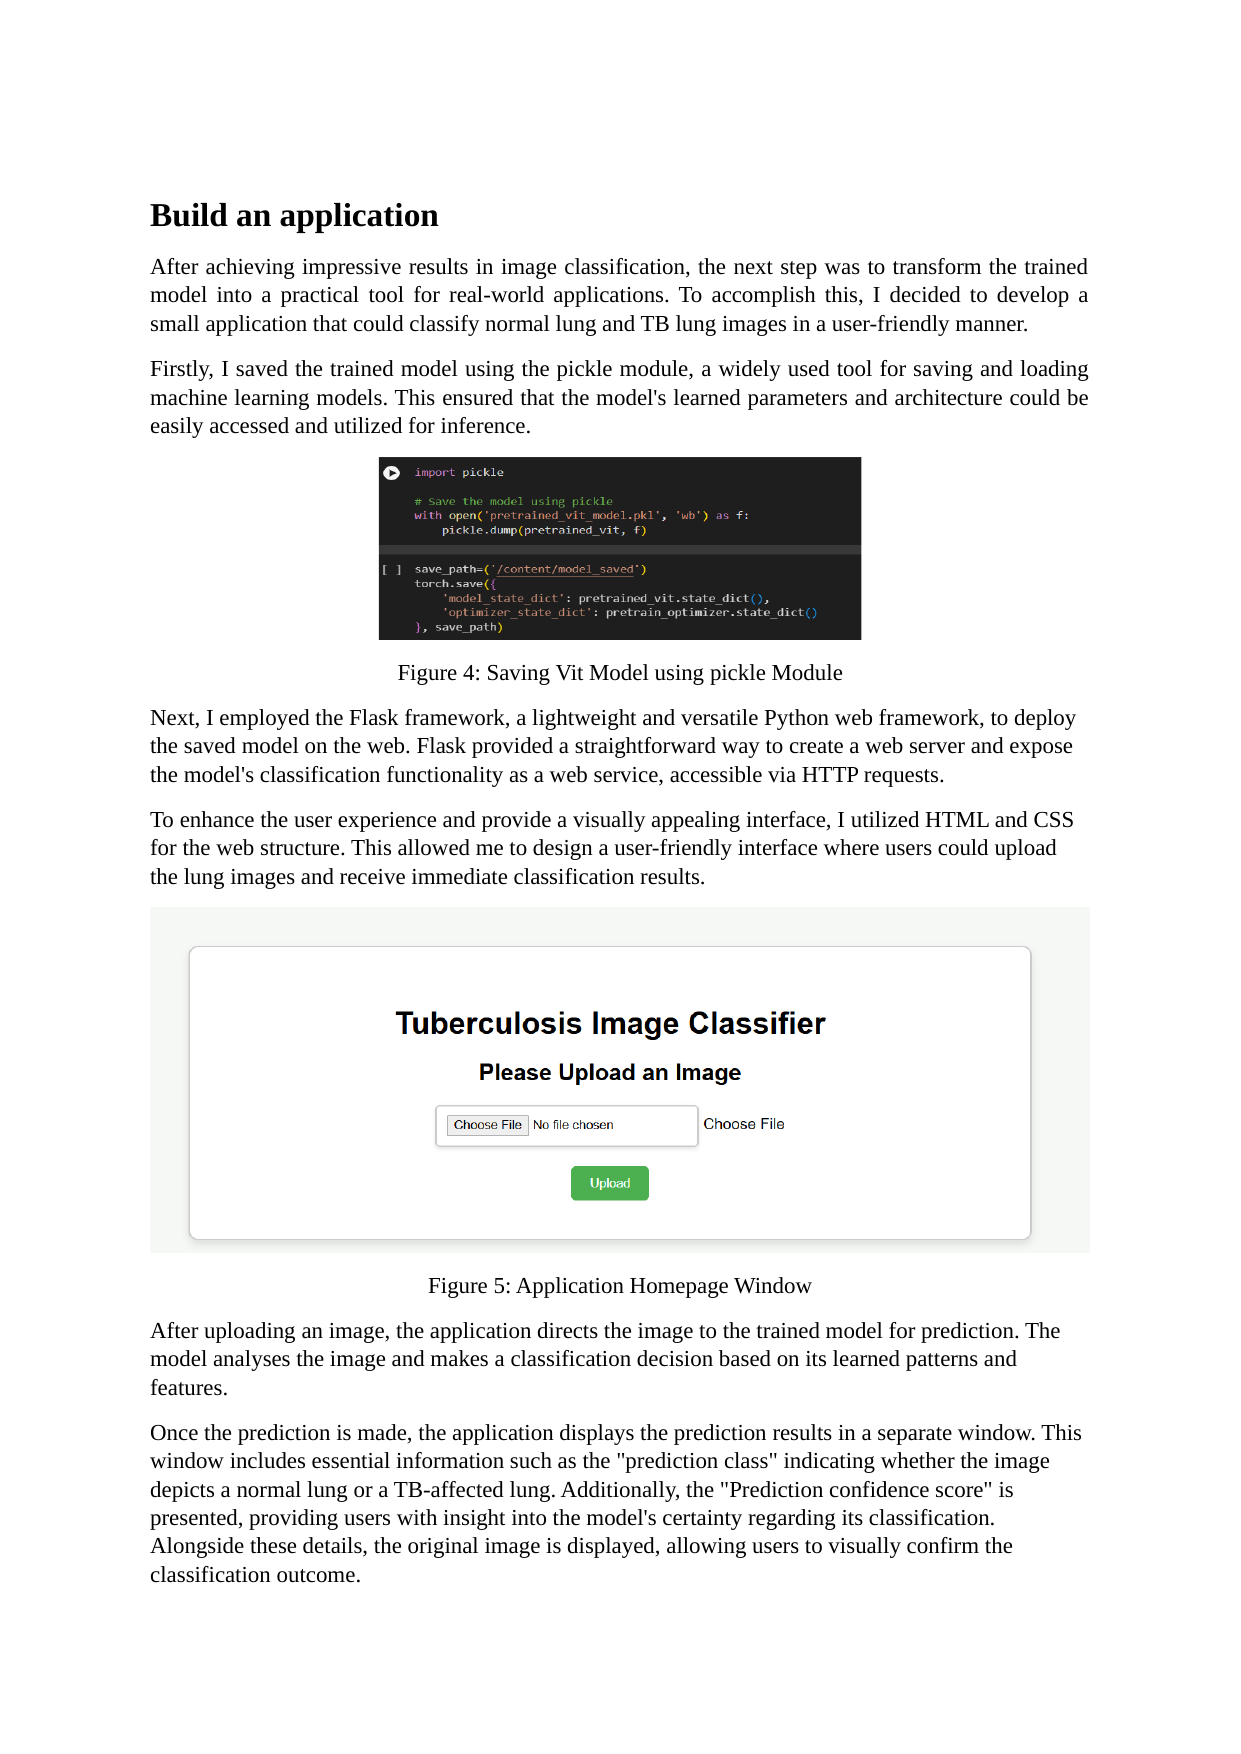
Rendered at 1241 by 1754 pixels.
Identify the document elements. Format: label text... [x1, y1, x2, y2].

text Build an application [150, 195, 1090, 233]
text Figure 5: Application Homepage Window [150, 1272, 1090, 1298]
text To enhance the user experience and provide a visually appealing interface, I utilized HTML and CSS for the web structure. This allowed me to design a user-friendly interface where users could upload the lung images and receive immediate classification results. [150, 806, 1090, 889]
picture [378, 457, 862, 640]
picture [150, 907, 1091, 1253]
text Next, I employed the Flask framework, a lightweight and versatile Python web framework, to deploy the saved model on the web. Flask provided a straightforward way to create a web server and expose the model's classification functionality as a web service, accessible via HTTP requests. [150, 704, 1090, 787]
text After uploading an image, the application directs the image to the trained model for prediction. The model analyses the image and makes a classification decision based on its learned patterns and features. [150, 1317, 1090, 1400]
text Figure 4: Saving Vit Model using pickle Module [150, 659, 1090, 685]
text Once the prediction is made, the application displays the prediction results in a separate window. This window includes essential information such as the "prediction class" indicating whether the image depicts a normal lung or a TB-affected lung. Additionally, the "Prediction confidence score" is presented, providing users with insight into the model's certainty regarding its classification. Alongside these details, the original image is displayed, allowing users to visually confirm the classification outcome. [150, 1419, 1090, 1587]
text After achieving impressive results in image classification, the next step was to transform the trained model into a practical tool for real-world applications. To accomplish this, I decided to develop a small application that could classify normal lung and TB lung images in a user-friendly manner. [150, 253, 1090, 336]
text Firstly, I saved the trained model using the pickle module, a widely used tool for saving and loading machine learning models. This ensured that the model's learned parameters and architecture could be easily accessed and utilized for inference. [150, 355, 1090, 438]
